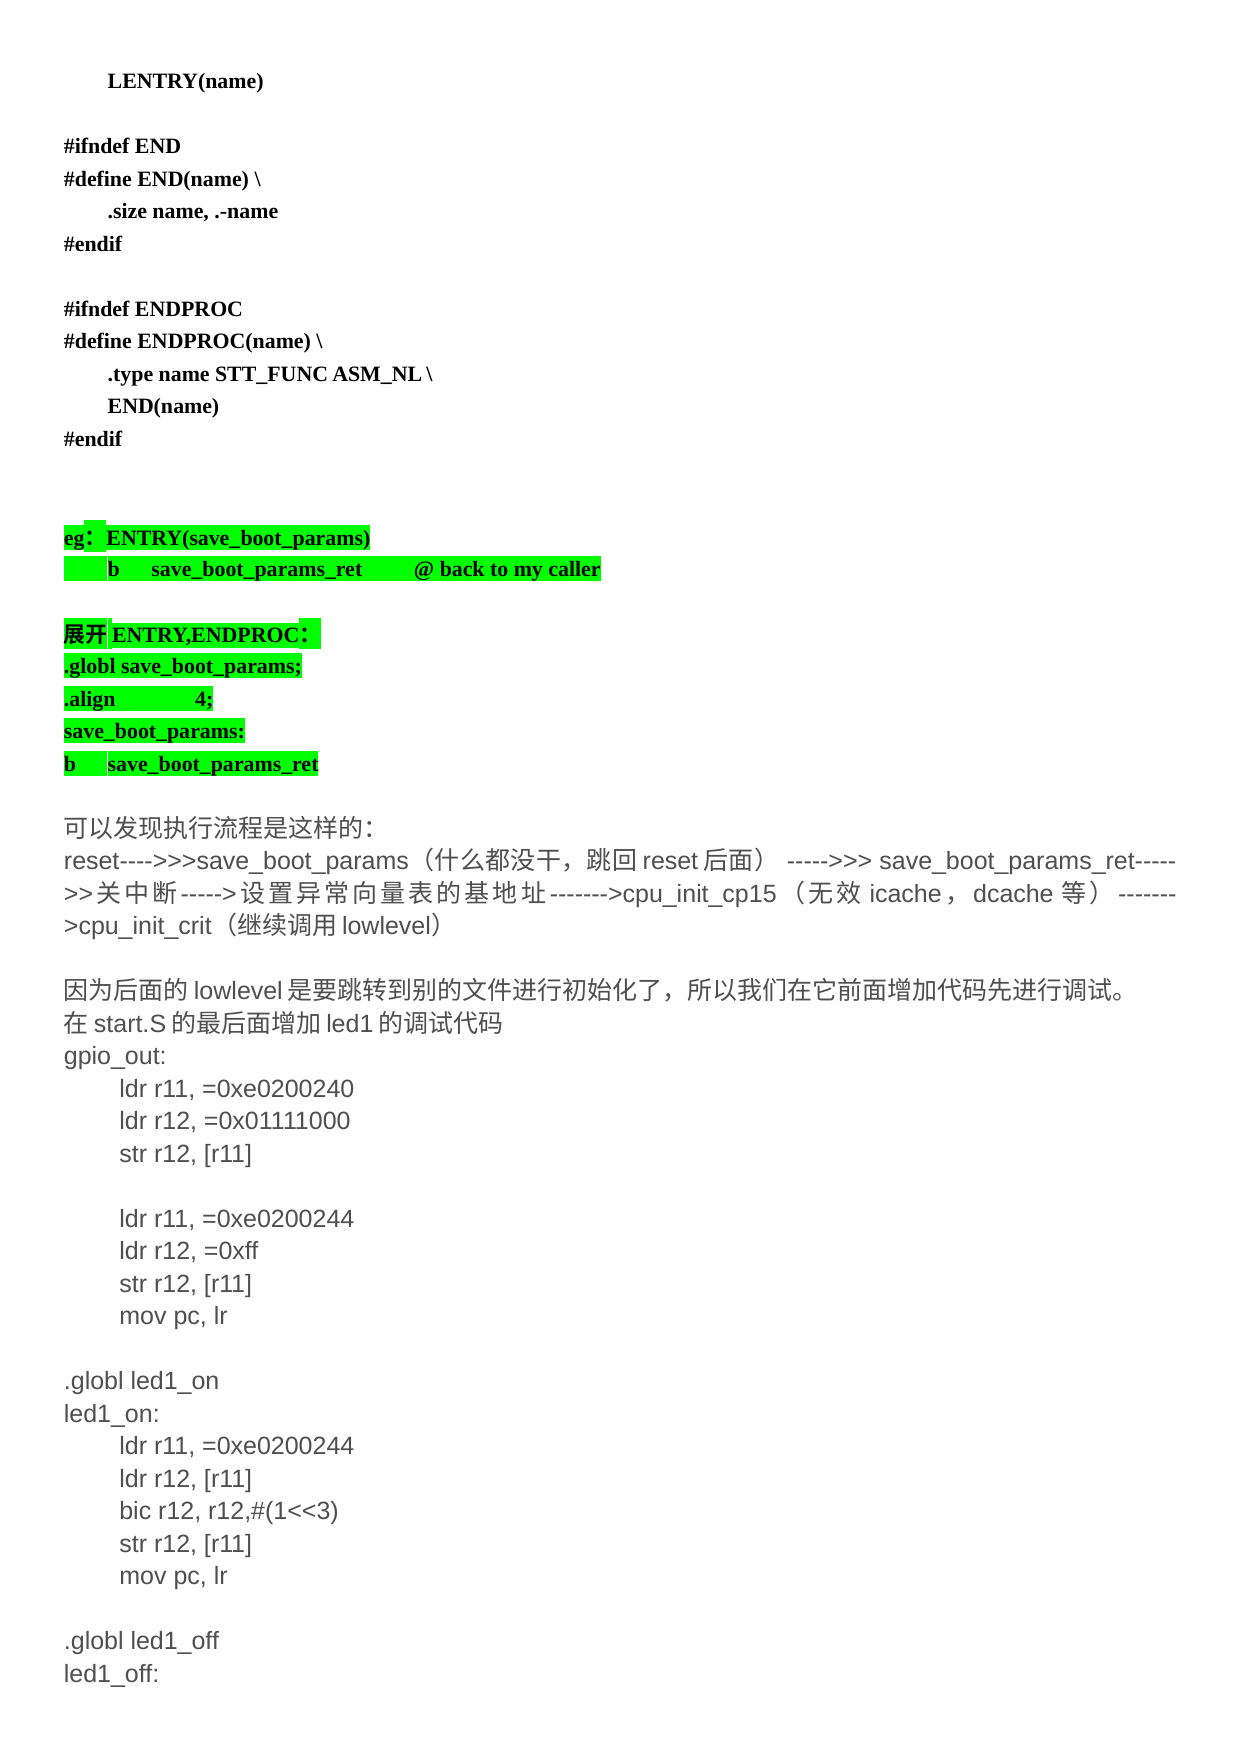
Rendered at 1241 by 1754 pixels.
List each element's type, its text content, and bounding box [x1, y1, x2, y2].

list ldr r11, =0xe0200244 [64, 1202, 1176, 1234]
list .globl led1_on [64, 1364, 1176, 1397]
list mov pc, lr [64, 1299, 1176, 1332]
list mov pc, lr [64, 1559, 1176, 1592]
list #endif [64, 422, 1176, 454]
list bic r12, r12,#(1<<3) [64, 1494, 1176, 1527]
list 可以发现执行流程是这样的： [64, 812, 1176, 844]
list ldr r12, [r11] [64, 1462, 1176, 1494]
list .align 4; [64, 682, 1176, 714]
list led1_off: [64, 1657, 1176, 1689]
list save_boot_params: [64, 714, 1176, 747]
list .type name STT_FUNC ASM_NL \ [64, 357, 1176, 389]
list .size name, .-name [64, 194, 1176, 227]
list 在start.S的最后面增加led1的调试代码 [64, 1007, 1176, 1039]
list #ifndef ENDPROC [64, 292, 1176, 324]
list ldr r11, =0xe0200244 [64, 1429, 1176, 1462]
list 展开ENTRY,ENDPROC： [64, 617, 1176, 649]
list ldr r12, =0x01111000 [64, 1104, 1176, 1137]
list str r12, [r11] [64, 1527, 1176, 1559]
list #endif [64, 227, 1176, 259]
list LENTRY(name) [64, 64, 1176, 97]
list eg：ENTRY(save_boot_params) [64, 519, 1176, 552]
list str r12, [r11] [64, 1267, 1176, 1299]
list END(name) [64, 389, 1176, 422]
list #define ENDPROC(name) \ [64, 324, 1176, 357]
list ldr r12, =0xff [64, 1234, 1176, 1267]
list b save_boot_params_ret @ back to my caller [64, 552, 1176, 584]
list reset---->>>save_boot_params（什么都没干，跳回reset后面） ----->>> save_boot_params_ret----->>关中断----->设置异常向量表的基地址------->cpu_init_cp15（无效icache，dcache等）------->cpu_init_crit（继续调用lowlevel） [64, 844, 1176, 942]
list str r12, [r11] [64, 1137, 1176, 1169]
list .globl led1_off [64, 1624, 1176, 1657]
list 因为后面的lowlevel是要跳转到别的文件进行初始化了，所以我们在它前面增加代码先进行调试。 [64, 974, 1176, 1007]
list gpio_out: [64, 1039, 1176, 1072]
list led1_on: [64, 1397, 1176, 1429]
list b save_boot_params_ret [64, 747, 1176, 779]
list ldr r11, =0xe0200240 [64, 1072, 1176, 1104]
list #ifndef END [64, 129, 1176, 162]
list #define END(name) \ [64, 162, 1176, 194]
list .globl save_boot_params; [64, 649, 1176, 682]
